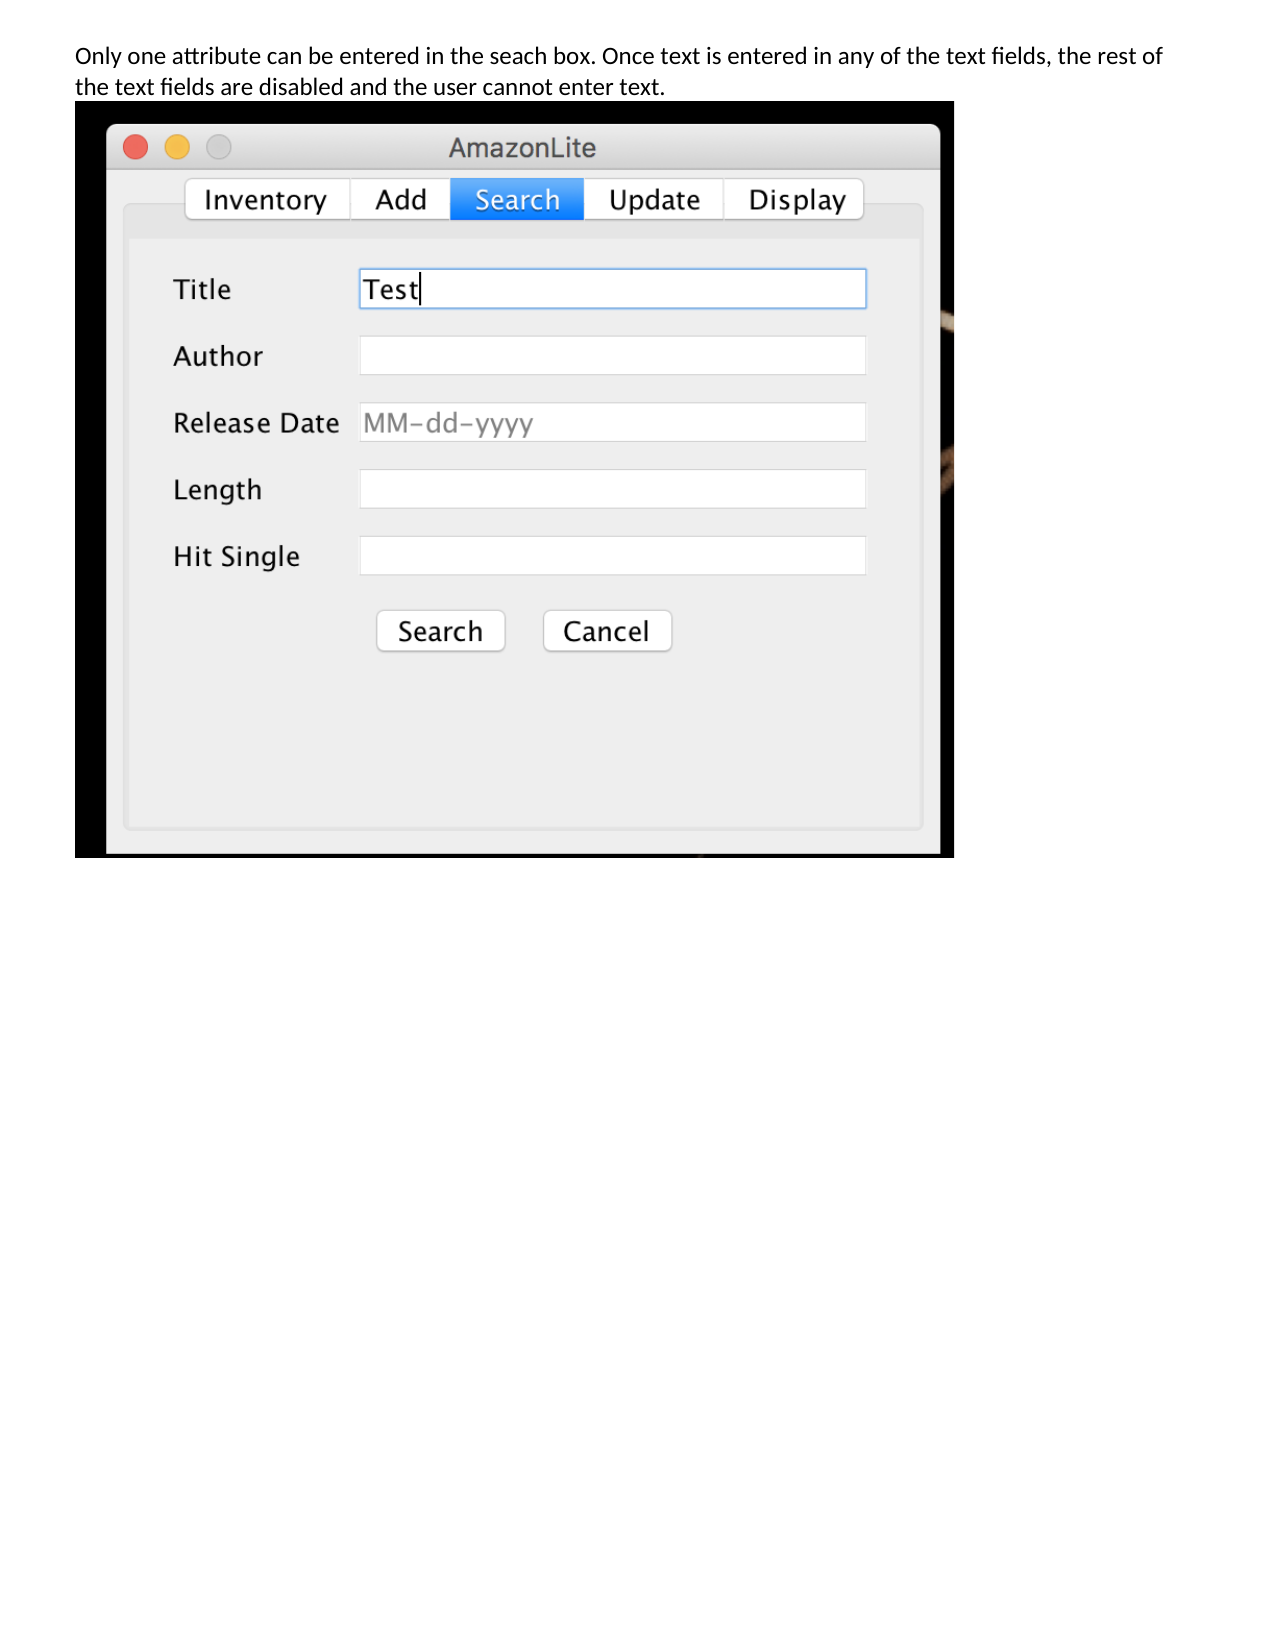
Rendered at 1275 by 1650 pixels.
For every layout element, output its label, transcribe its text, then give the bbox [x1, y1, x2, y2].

picture [75, 101, 955, 858]
